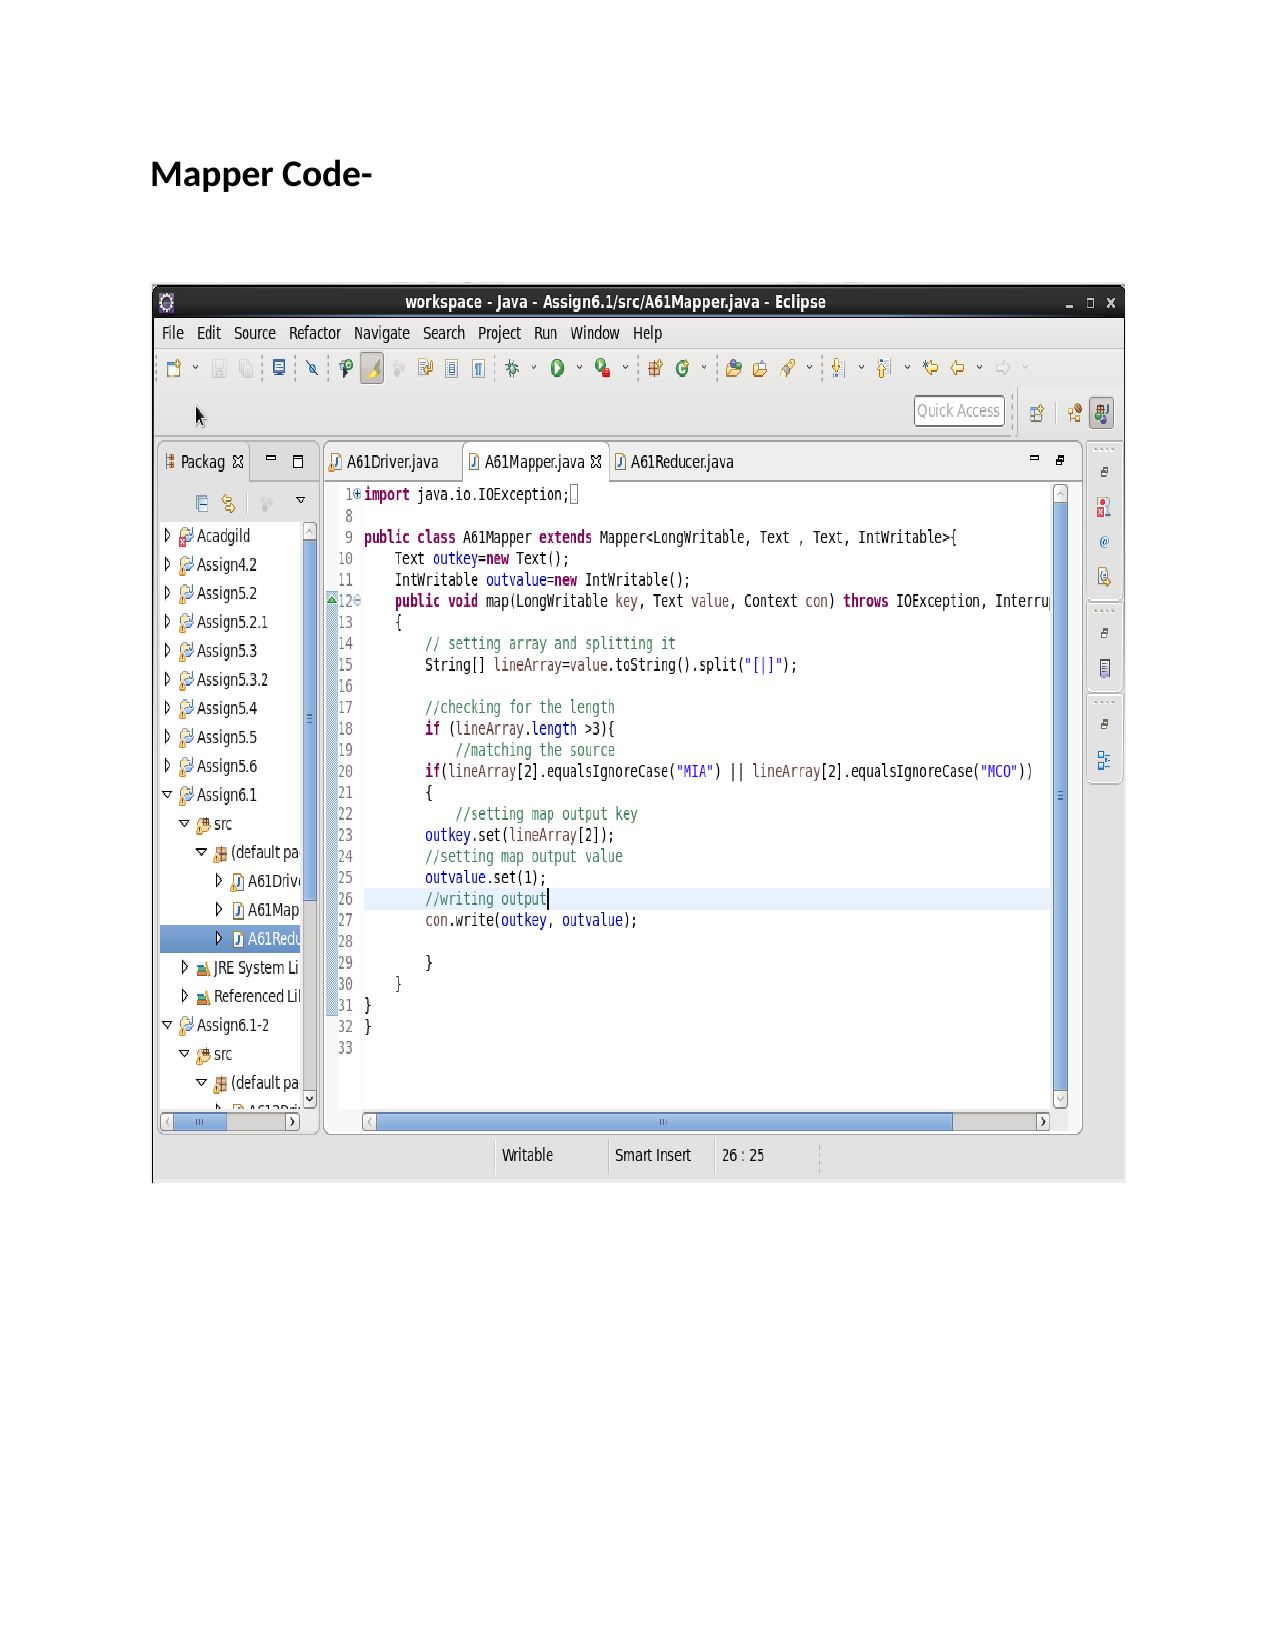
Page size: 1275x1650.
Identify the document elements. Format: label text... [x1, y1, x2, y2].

text Mapper Code- [150, 150, 1125, 196]
picture [150, 282, 1125, 1183]
